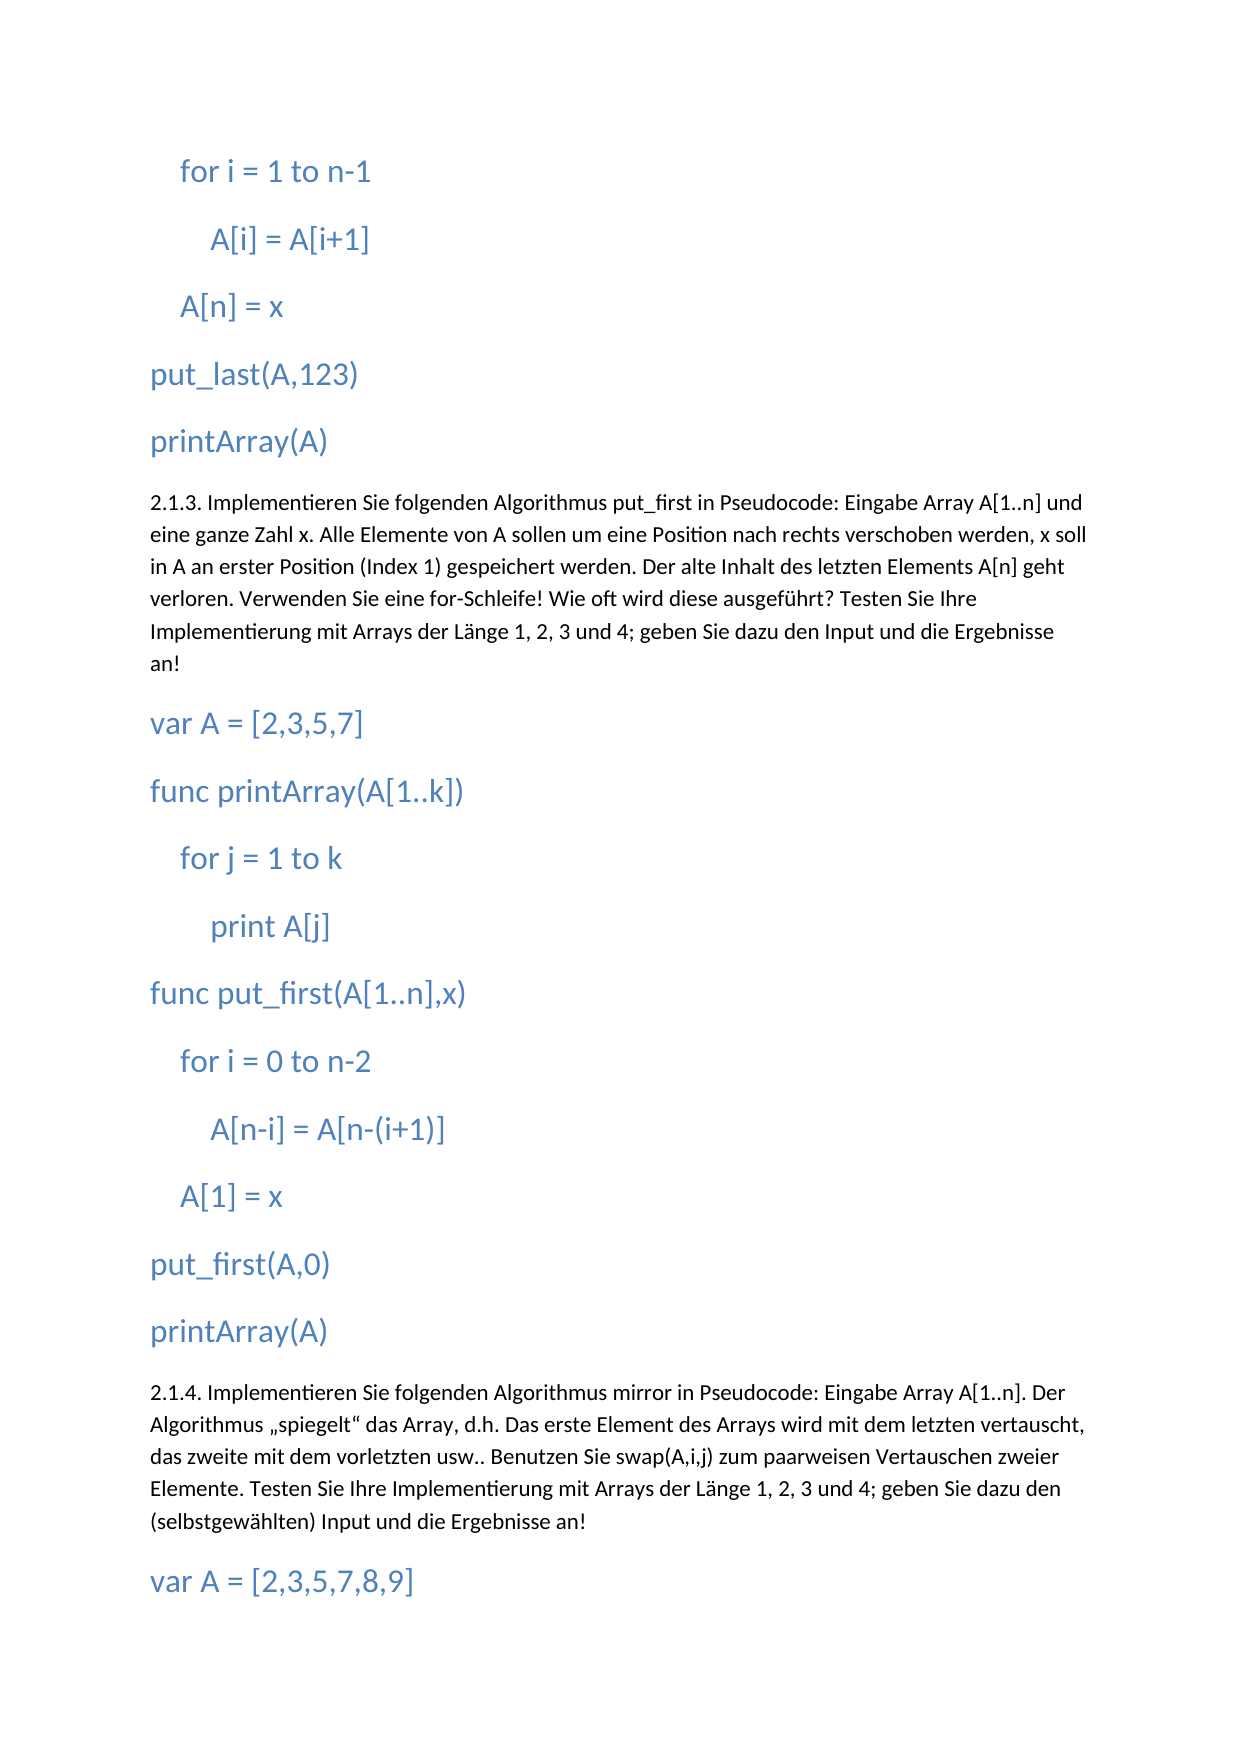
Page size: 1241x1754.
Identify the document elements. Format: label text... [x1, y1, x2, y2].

text printArray(A) [150, 1310, 1090, 1351]
text printArray(A) [150, 420, 1090, 461]
text 2.1.3. Implementieren Sie folgenden Algorithmus put_first in Pseudocode: Eingabe Array A[1..n] und eine ganze Zahl x. Alle Elemente von A sollen um eine Position nach rechts verschoben werden, x soll in A an erster Position (Index 1) gespeichert werden. Der alte Inhalt des letzten Elements A[n] geht verloren. Verwenden Sie eine for-Schleife! Wie oft wird diese ausgeführt? Testen Sie Ihre Implementierung mit Arrays der Länge 1, 2, 3 und 4; geben Sie dazu den Input und die Ergebnisse an! [150, 488, 1090, 677]
text print A[j] [150, 905, 1090, 946]
text 2.1.4. Implementieren Sie folgenden Algorithmus mirror in Pseudocode: Eingabe Array A[1..n]. Der Algorithmus „spiegelt“ das Array, d.h. Das erste Element des Arrays wird mit dem letzten vertauscht, das zweite mit dem vorletzten usw.. Benutzen Sie swap(A,i,j) zum paarweisen Vertauschen zweier Elemente. Testen Sie Ihre Implementierung mit Arrays der Länge 1, 2, 3 und 4; geben Sie dazu den (selbstgewählten) Input und die Ergebnisse an! [150, 1378, 1090, 1535]
text func put_first(A[1..n],x) [150, 972, 1090, 1013]
text for i = 1 to n-1 [150, 150, 1090, 191]
text A[1] = x [150, 1175, 1090, 1216]
text for i = 0 to n-2 [150, 1040, 1090, 1081]
text func printArray(A[1..k]) [150, 769, 1090, 810]
text put_first(A,0) [150, 1243, 1090, 1283]
text A[n] = x [150, 285, 1090, 326]
text var A = [2,3,5,7,8,9] [150, 1560, 1090, 1601]
text for j = 1 to k [150, 837, 1090, 878]
text A[i] = A[i+1] [150, 218, 1090, 258]
text A[n-i] = A[n-(i+1)] [150, 1108, 1090, 1148]
text put_last(A,123) [150, 353, 1090, 393]
text var A = [2,3,5,7] [150, 702, 1090, 743]
